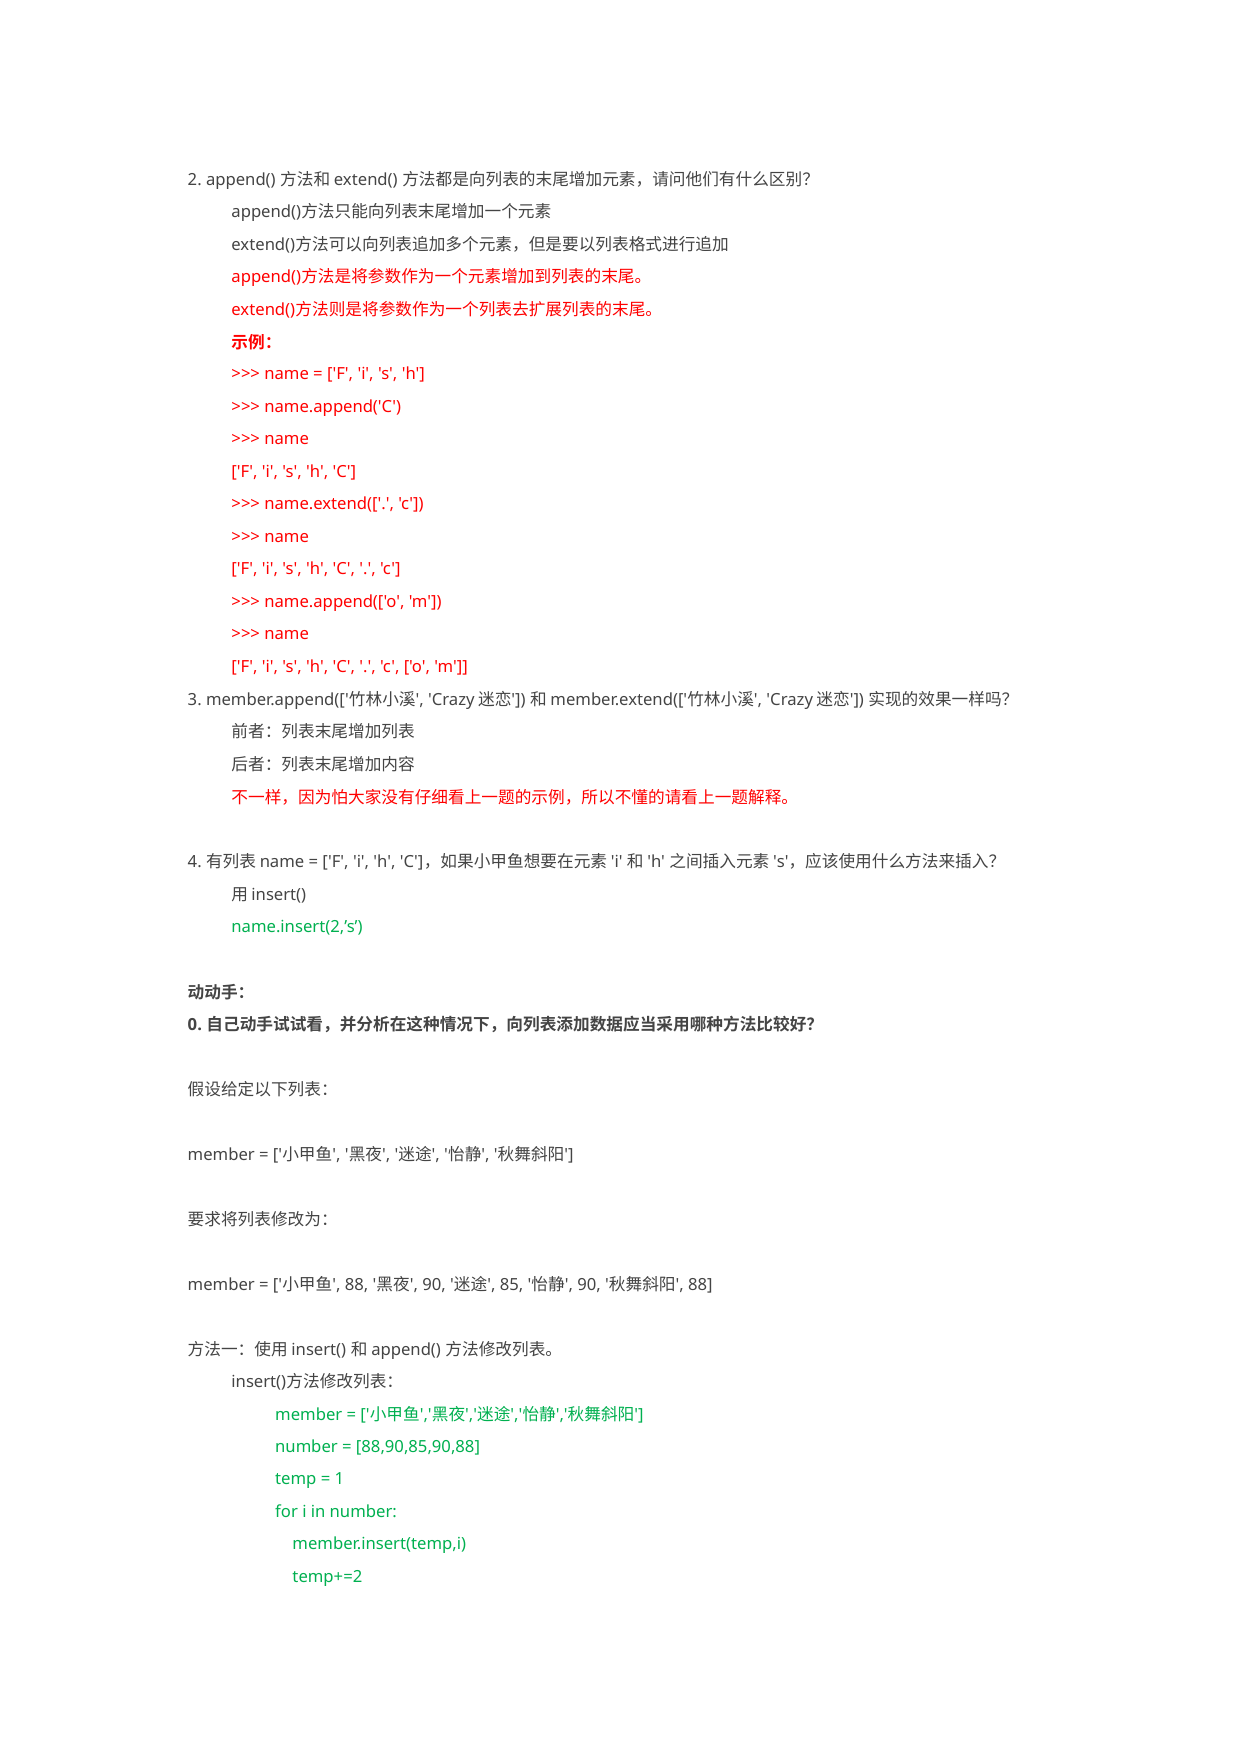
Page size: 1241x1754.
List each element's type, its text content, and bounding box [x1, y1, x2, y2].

text member = ['小甲鱼','黑夜','迷途','怡静','秋舞斜阳'] [231, 1397, 1053, 1429]
text 后者：列表末尾增加内容 [187, 747, 1053, 779]
text 不一样，因为怕大家没有仔细看上一题的示例，所以不懂的请看上一题解释。 [187, 779, 1053, 812]
text ['F', 'i', 's', 'h', 'C'] [187, 454, 1053, 487]
text >>> name [187, 422, 1053, 454]
text 4. 有列表 name = ['F', 'i', 'h', 'C']，如果小甲鱼想要在元素 'i' 和 'h' 之间插入元素 's'，应该使用什么方法来插入？ 用insert() [187, 812, 1053, 909]
text temp+=2 [231, 1559, 1053, 1592]
text for i in number: [231, 1494, 1053, 1527]
text >>> name.append('C') [187, 389, 1053, 422]
text >>> name.extend(['.', 'c']) [187, 487, 1053, 519]
text >>> name.append(['o', 'm']) [187, 584, 1053, 617]
text extend()方法可以向列表追加多个元素，但是要以列表格式进行追加 [187, 227, 1053, 259]
text ['F', 'i', 's', 'h', 'C', '.', 'c', ['o', 'm']] 3. member.append(['竹林小溪', 'Crazy迷恋']) 和 member.extend(['竹林小溪', 'Crazy迷恋']) 实现的效果一样吗？ 前者：列表末尾增加列表 [187, 649, 1053, 747]
text extend()方法则是将参数作为一个列表去扩展列表的末尾。 [187, 292, 1053, 324]
text >>> name [187, 617, 1053, 649]
text name.insert(2,’s’) 动动手： 0. 自己动手试试看，并分析在这种情况下，向列表添加数据应当采用哪种方法比较好？ 假设给定以下列表： member = ['小甲鱼', '黑夜', '迷途', '怡静', '秋舞斜阳'] 要求将列表修改为： member = ['小甲鱼', 88, '黑夜', 90, '迷途', 85, '怡静', 90, '秋舞斜阳', 88] 方法一：使用 insert() 和 append() 方法修改列表。 [187, 909, 1053, 1364]
text 2. append() 方法和 extend() 方法都是向列表的末尾增加元素，请问他们有什么区别？ append()方法只能向列表末尾增加一个元素 [187, 162, 1053, 227]
text number = [88,90,85,90,88] [231, 1429, 1053, 1462]
text 示例： [187, 324, 1053, 357]
text insert()方法修改列表： [187, 1364, 1053, 1397]
text member.insert(temp,i) [231, 1527, 1053, 1559]
text ['F', 'i', 's', 'h', 'C', '.', 'c'] [187, 552, 1053, 584]
text append()方法是将参数作为一个元素增加到列表的末尾。 [187, 259, 1053, 292]
text >>> name [187, 519, 1053, 552]
text >>> name = ['F', 'i', 's', 'h'] [187, 357, 1053, 389]
text temp = 1 [231, 1462, 1053, 1494]
